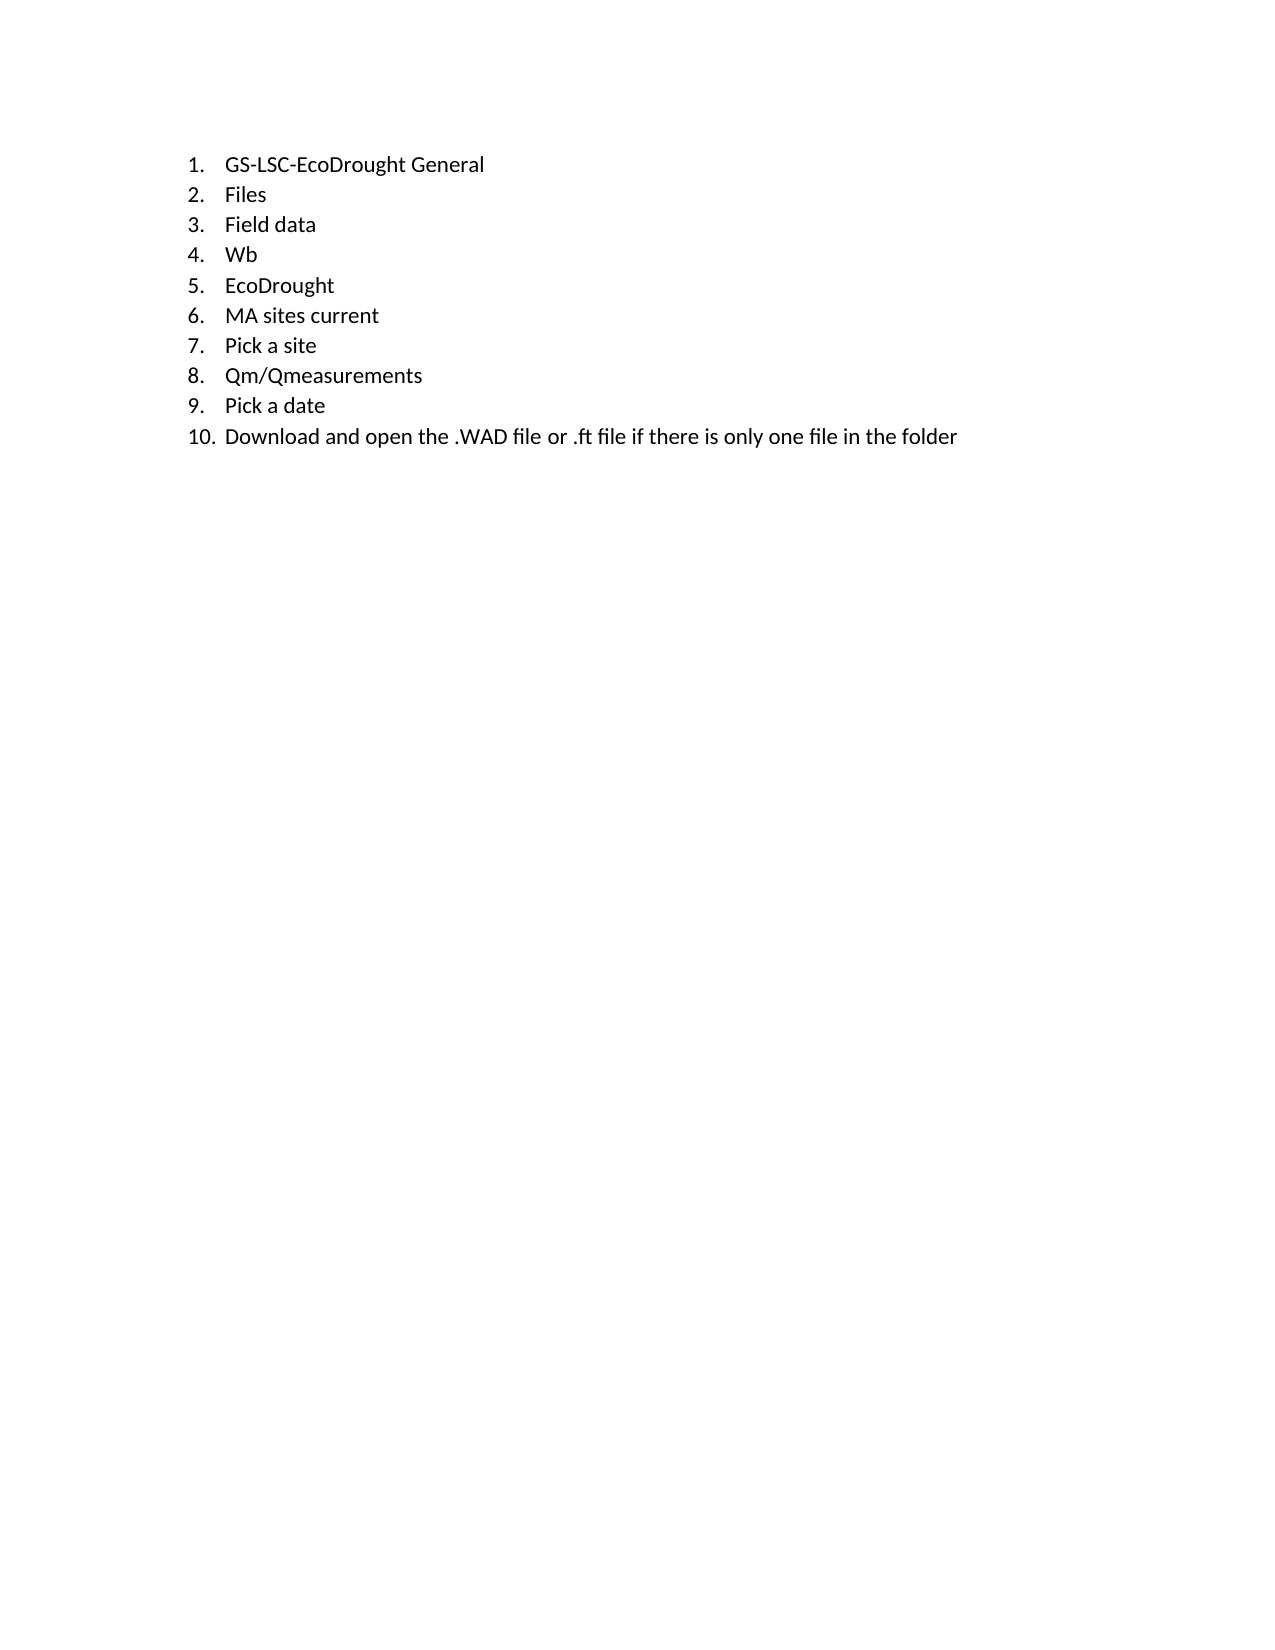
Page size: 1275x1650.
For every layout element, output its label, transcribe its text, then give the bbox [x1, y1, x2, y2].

list MA sites current [187, 301, 1125, 329]
list Files [187, 180, 1125, 208]
list Pick a site [187, 331, 1125, 359]
list GS-LSC-EcoDrought General [187, 150, 1125, 178]
list Field data [187, 210, 1125, 238]
list Pick a date [187, 392, 1125, 420]
list EcoDrought [187, 271, 1125, 299]
list Qm/Qmeasurements [187, 361, 1125, 389]
list Wb [187, 241, 1125, 269]
list Download and open the .WAD file or .ft file if there is only one file in the folder [187, 422, 1125, 450]
